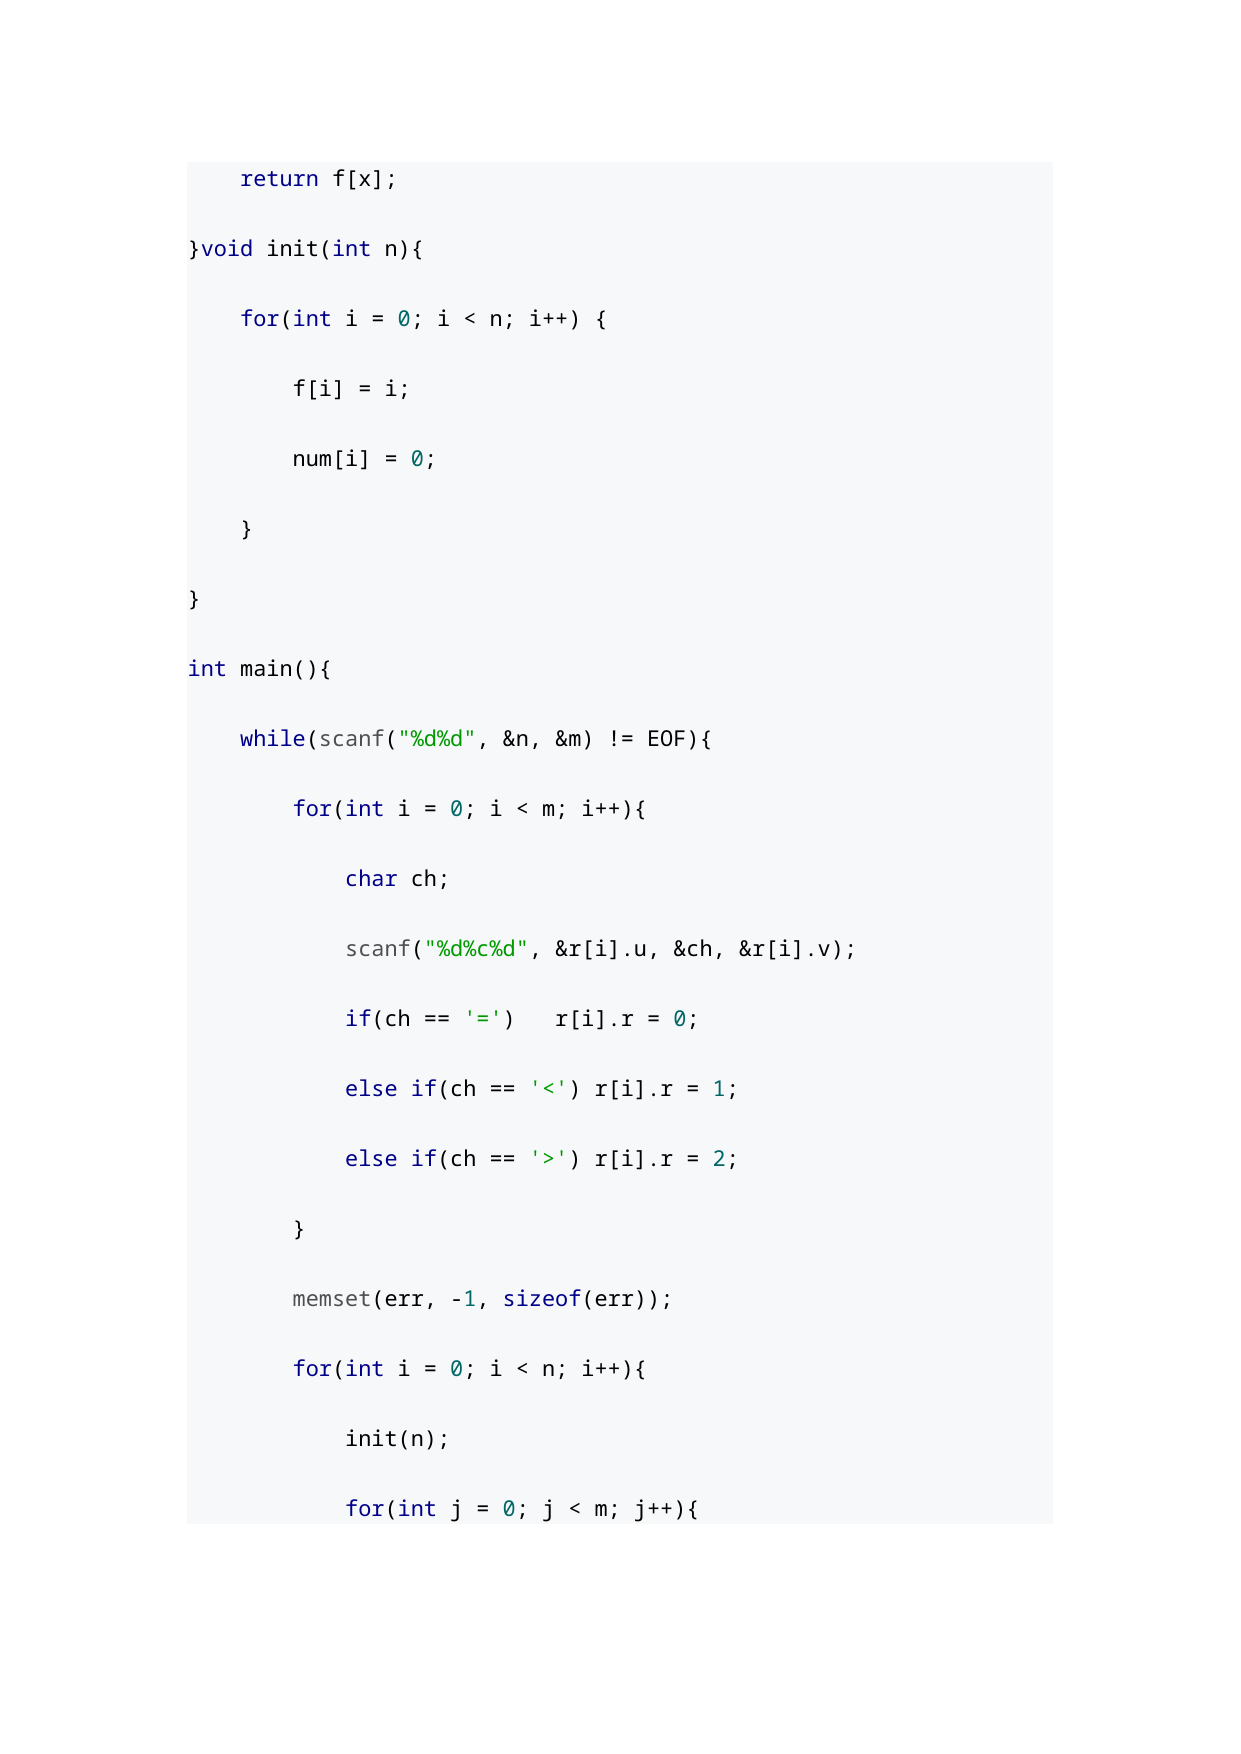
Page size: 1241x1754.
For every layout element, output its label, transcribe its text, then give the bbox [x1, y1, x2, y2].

text int main(){ [187, 652, 1053, 684]
text num[i] = 0; [187, 442, 1053, 474]
text char ch; [187, 862, 1053, 894]
text scanf("%d%c%d", &r[i].u, &ch, &r[i].v); [187, 932, 1053, 964]
text return f[x]; [187, 162, 1053, 194]
text memset(err, -1, sizeof(err)); [187, 1282, 1053, 1314]
text }void init(int n){ [187, 232, 1053, 264]
text init(n); [187, 1422, 1053, 1454]
text for(int j = 0; j < m; j++){ [187, 1492, 1053, 1524]
text } [187, 1212, 1053, 1244]
text else if(ch == '>') r[i].r = 2; [187, 1142, 1053, 1174]
text if(ch == '=') r[i].r = 0; [187, 1002, 1053, 1034]
text f[i] = i; [187, 372, 1053, 404]
text } [187, 582, 1053, 614]
text for(int i = 0; i < n; i++){ [187, 1352, 1053, 1384]
text for(int i = 0; i < n; i++) { [187, 302, 1053, 334]
text } [187, 512, 1053, 544]
text while(scanf("%d%d", &n, &m) != EOF){ [187, 722, 1053, 754]
text for(int i = 0; i < m; i++){ [187, 792, 1053, 824]
text else if(ch == '<') r[i].r = 1; [187, 1072, 1053, 1104]
